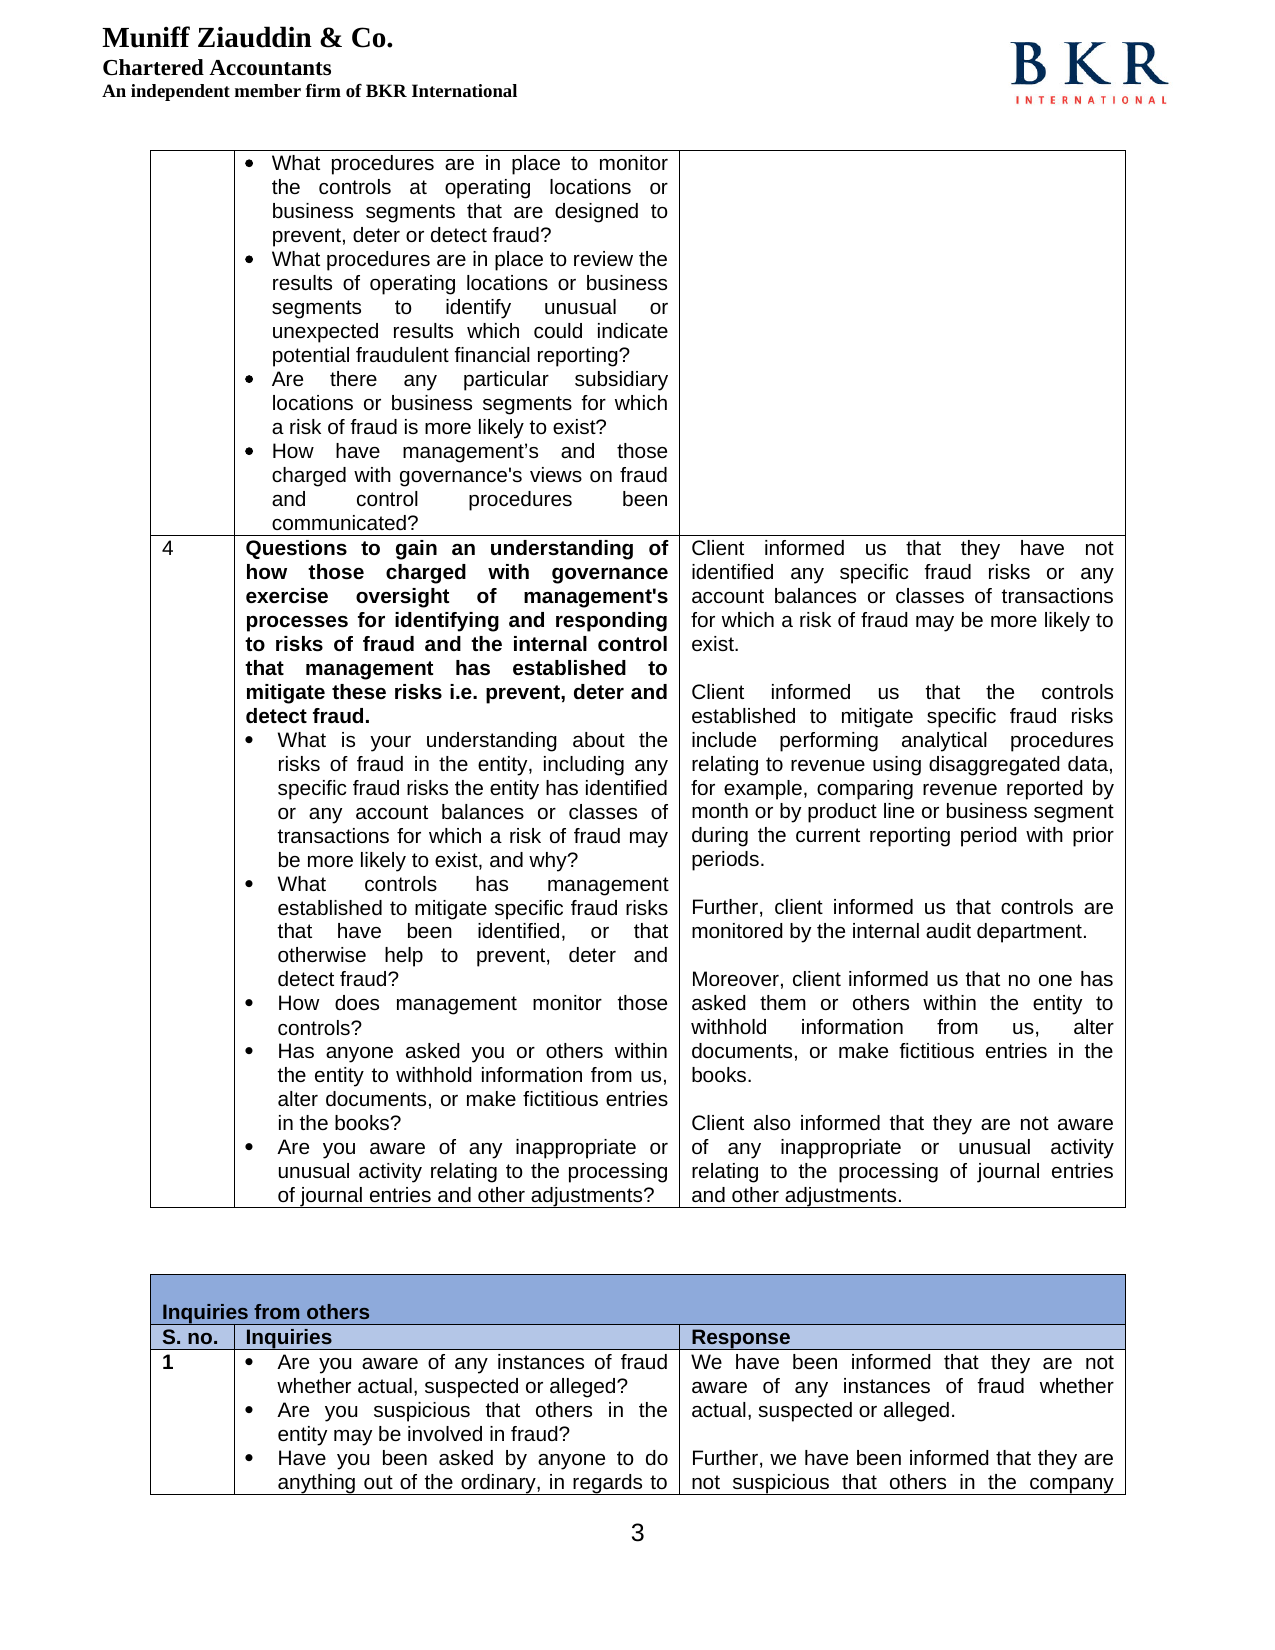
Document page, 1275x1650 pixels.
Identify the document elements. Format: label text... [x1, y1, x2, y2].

table_cell Client informed us that they have not identified any specific fraud risks or any account balances or classes of transactions for which a risk of fraud may be more likely to exist. Client informed us that the controls established to mitigate specific fraud risks include performing analytical procedures relating to revenue using disaggregated data, for example, comparing revenue reported by month or by product line or business segment during the current reporting period with prior periods. Further, client informed us that controls are monitored by the internal audit department. Moreover, client informed us that no one has asked them or others within the entity to withhold information from us, alter documents, or make fictitious entries in the books. Client also informed that they are not aware of any inappropriate or unusual activity relating to the processing of journal entries and other adjustments. [680, 536, 1125, 1207]
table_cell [235, 1350, 679, 1494]
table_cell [235, 151, 679, 535]
table_cell Response [680, 1325, 1125, 1349]
table_cell 4 [151, 536, 234, 1207]
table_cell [680, 1350, 1125, 1494]
table_cell Inquiries [235, 1325, 679, 1349]
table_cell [680, 151, 1125, 535]
table_cell 3 [151, 151, 234, 535]
table_header Inquiries from others [151, 1275, 1125, 1324]
table_cell S. no. [151, 1325, 234, 1349]
table_cell 1 [151, 1350, 234, 1494]
picture [1000, 28, 1174, 114]
table_cell Questions to gain an understanding of how those charged with governance exercise oversight of management's processes for identifying and responding to risks of fraud and the internal control that management has established to mitigate these risks i.e. prevent, deter and detect fraud. What is your understanding about the risks of fraud in the entity, including any specific fraud risks the entity has identified or any account balances or classes of transactions for which a risk of fraud may be more likely to exist, and why? What controls has management established to mitigate specific fraud risks that have been identified, or that otherwise help to prevent, deter and detect fraud? How does management monitor those controls? Has anyone asked you or others within the entity to withhold information from us, alter documents, or make fictitious entries in the books? Are you aware of any inappropriate or unusual activity relating to the processing of journal entries and other adjustments? [235, 536, 679, 1207]
